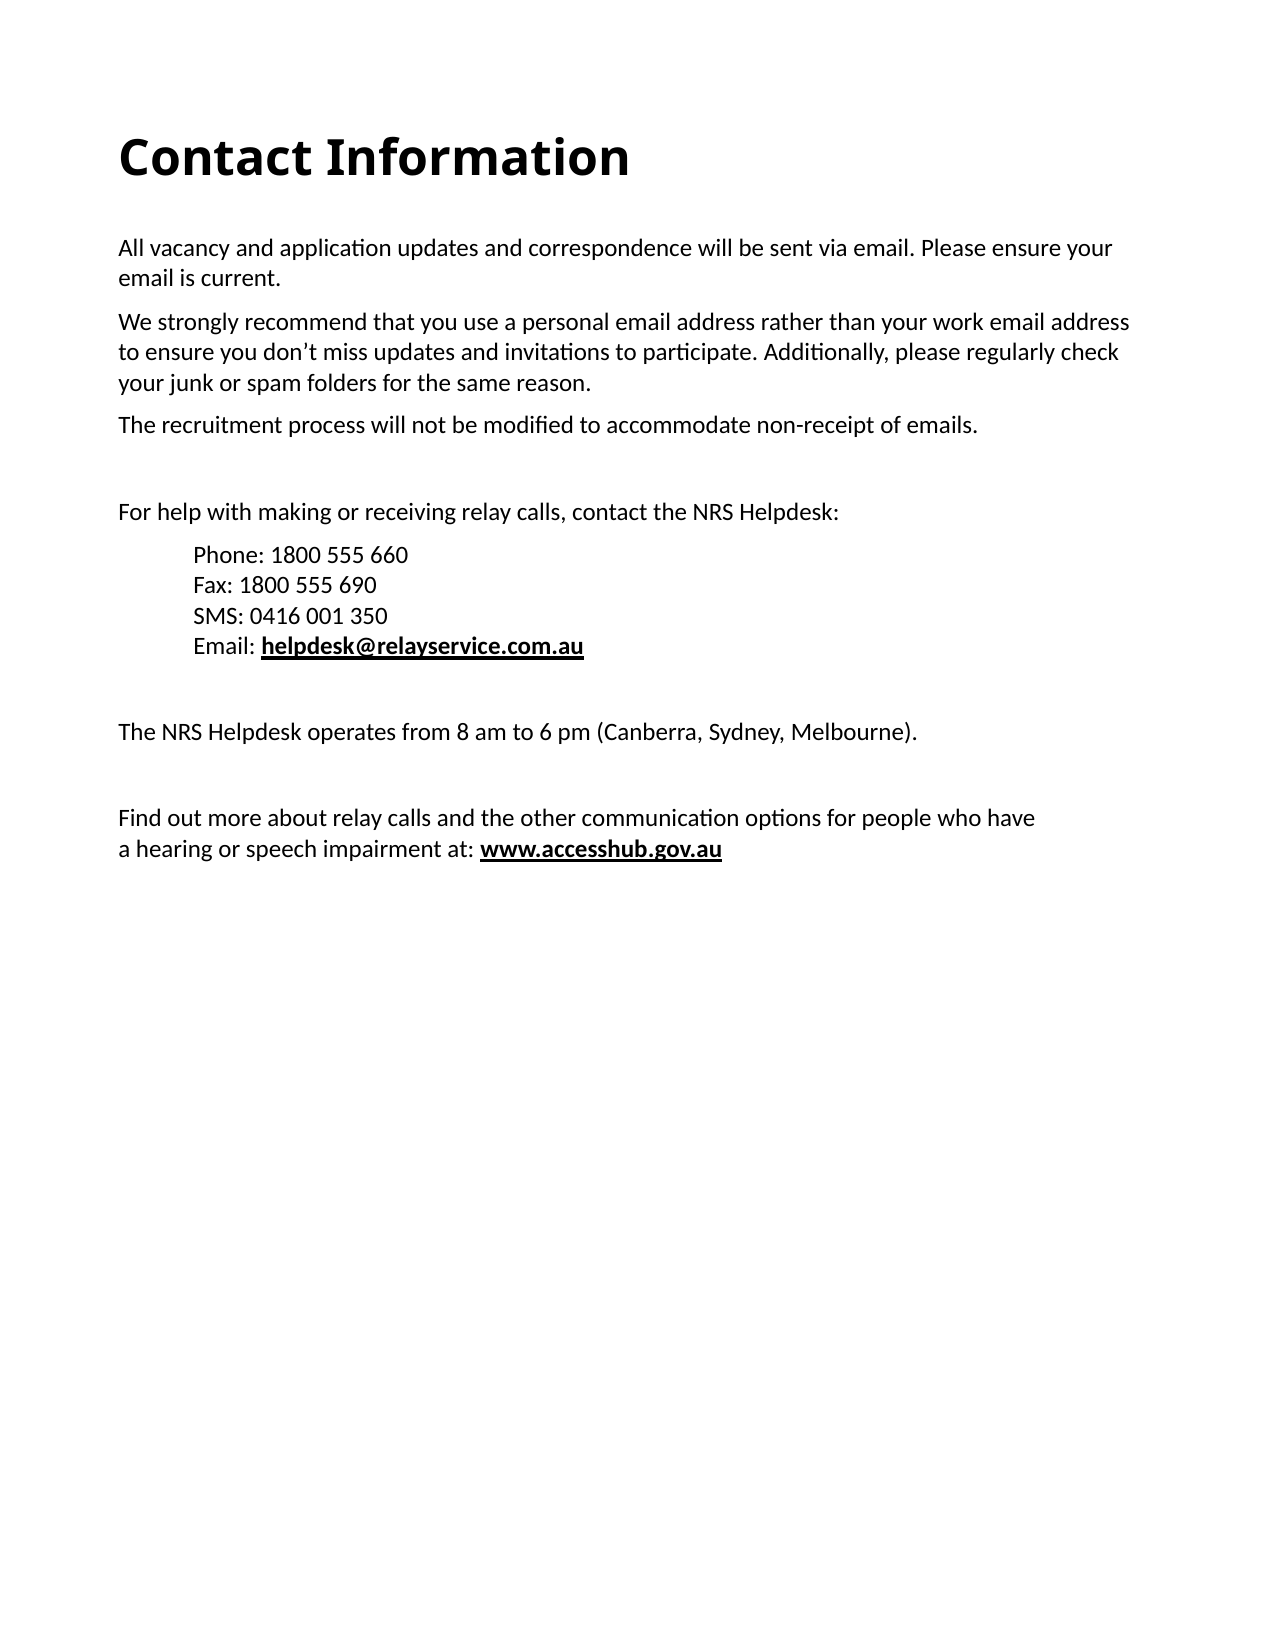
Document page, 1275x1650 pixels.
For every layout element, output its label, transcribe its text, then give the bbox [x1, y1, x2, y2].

text The recruitment process will not be modified to accommodate non-receipt of emails. [118, 410, 1157, 440]
text Find out more about relay calls and the other communication options for people who have a hearing or speech impairment at: www.accesshub.gov.au [118, 802, 1157, 863]
list SMS: 0416 001 350 [193, 600, 1157, 630]
text All vacancy and application updates and correspondence will be sent via email. Please ensure your email is current. [118, 232, 1157, 293]
text The NRS Helpdesk operates from 8 am to 6 pm (Canberra, Sydney, Melbourne). [118, 716, 1157, 747]
list Fax: 1800 555 690 [193, 569, 1157, 600]
list Phone: 1800 555 660 [193, 539, 1157, 569]
text For help with making or receiving relay calls, contact the NRS Helpdesk: [118, 496, 1157, 526]
list Email: helpdesk@relayservice.com.au [193, 630, 1157, 661]
subtitle Contact Information [118, 122, 1157, 190]
text We strongly recommend that you use a personal email address rather than your work email address to ensure you don’t miss updates and invitations to participate. Additionally, please regularly check your junk or spam folders for the same reason. [118, 306, 1157, 397]
